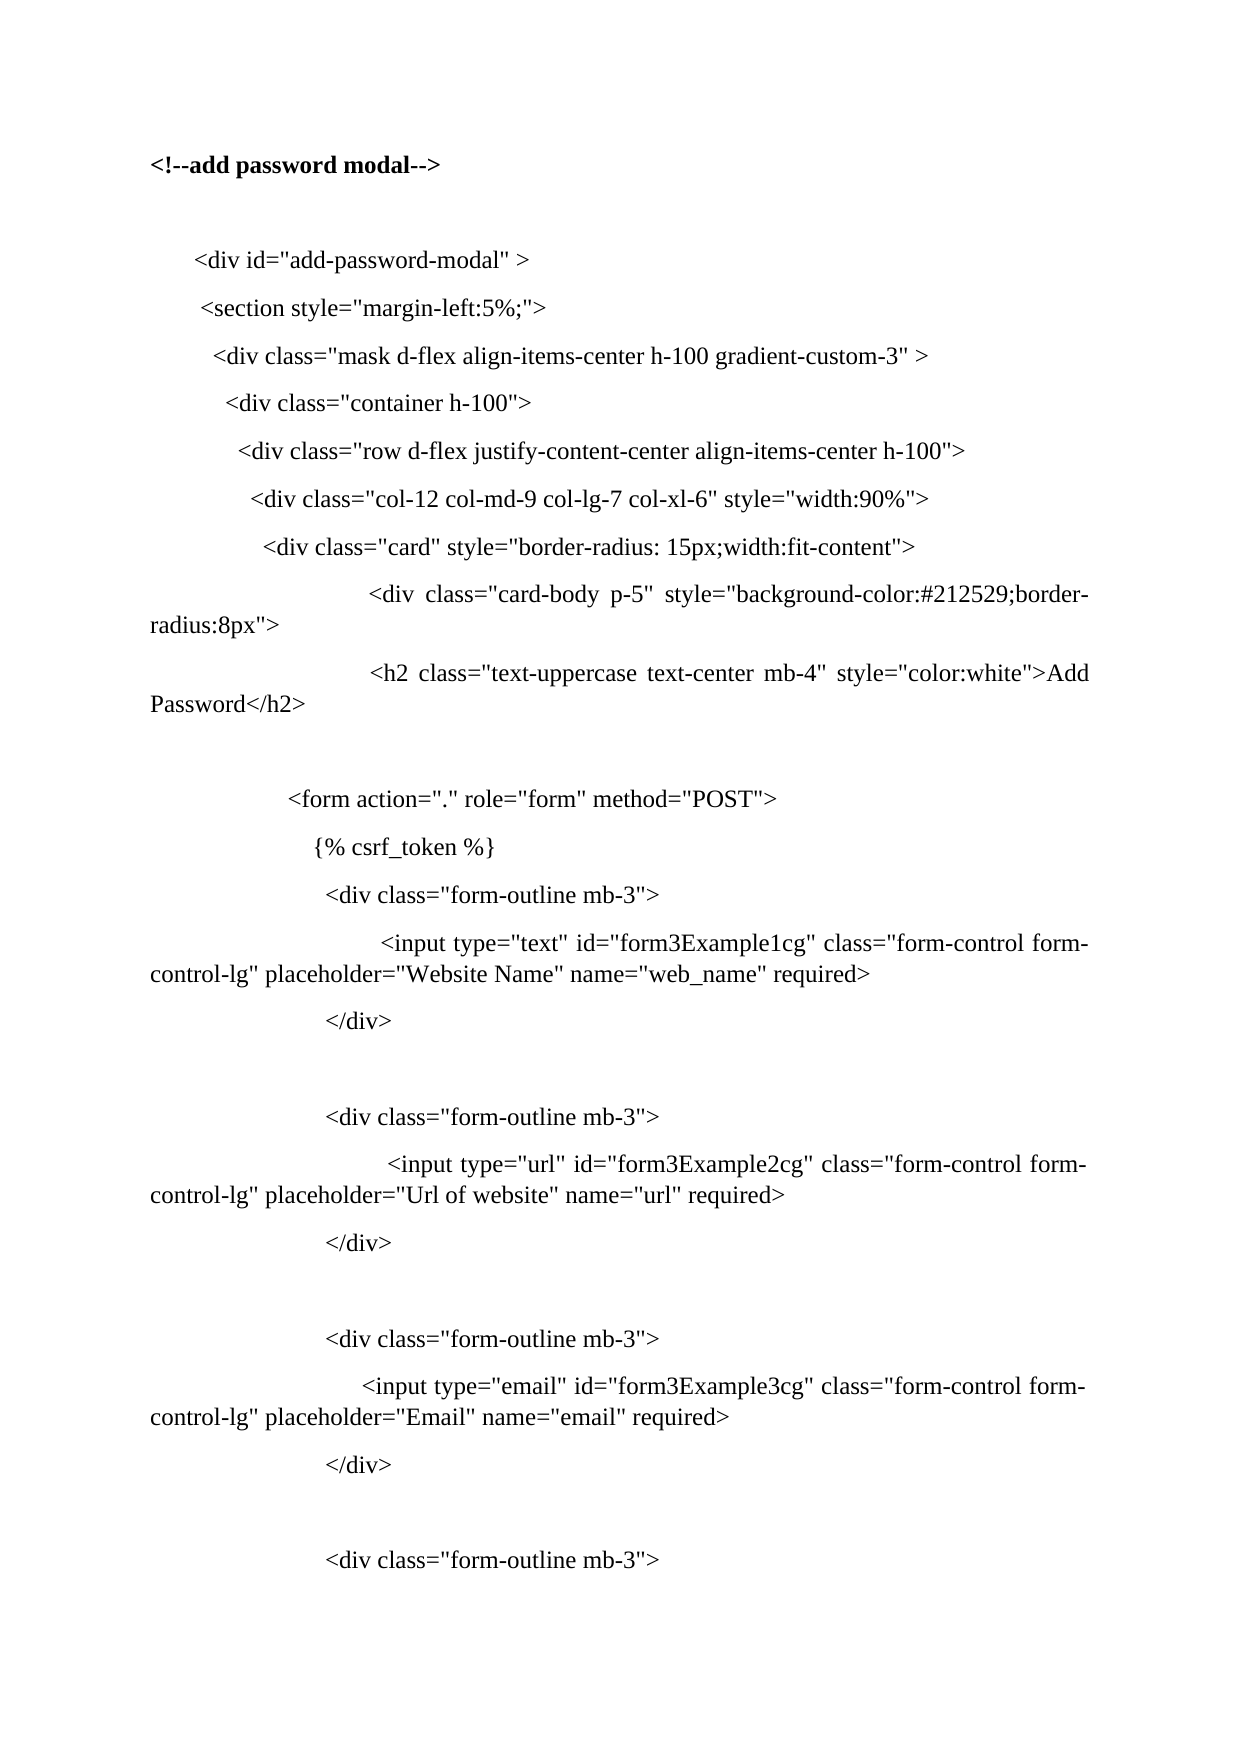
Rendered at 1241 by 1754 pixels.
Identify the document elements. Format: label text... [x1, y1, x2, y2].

text </div> [150, 1006, 1090, 1035]
text <h2 class="text-uppercase text-center mb-4" style="color:white">Add Password</h2> [150, 658, 1090, 718]
text <div class="form-outline mb-3"> [150, 1324, 1090, 1352]
text {% csrf_token %} [150, 832, 1090, 861]
text </div> [150, 1228, 1090, 1257]
text <!--add password modal--> [150, 150, 1090, 179]
text <div class="row d-flex justify-content-center align-items-center h-100"> [150, 436, 1090, 465]
text </div> [150, 1450, 1090, 1479]
text <div class="form-outline mb-3"> [150, 1546, 1090, 1574]
text <input type="text" id="form3Example1cg" class="form-control form-control-lg" placeholder="Website Name" name="web_name" required> [150, 928, 1090, 987]
text <div id="add-password-modal" > [150, 245, 1090, 274]
text <form action="." role="form" method="POST"> [150, 784, 1090, 813]
text <div class="card" style="border-radius: 15px;width:fit-content"> [150, 532, 1090, 560]
text <input type="email" id="form3Example3cg" class="form-control form-control-lg" placeholder="Email" name="email" required> [150, 1371, 1090, 1431]
text <div class="mask d-flex align-items-center h-100 gradient-custom-3" > [150, 341, 1090, 369]
text <div class="form-outline mb-3"> [150, 880, 1090, 909]
text <input type="url" id="form3Example2cg" class="form-control form-control-lg" placeholder="Url of website" name="url" required> [150, 1149, 1090, 1209]
text <div class="card-body p-5" style="background-color:#212529;border-radius:8px"> [150, 579, 1090, 639]
text <section style="margin-left:5%;"> [150, 293, 1090, 322]
text <div class="col-12 col-md-9 col-lg-7 col-xl-6" style="width:90%"> [150, 484, 1090, 513]
text <div class="container h-100"> [150, 388, 1090, 417]
text <div class="form-outline mb-3"> [150, 1102, 1090, 1131]
